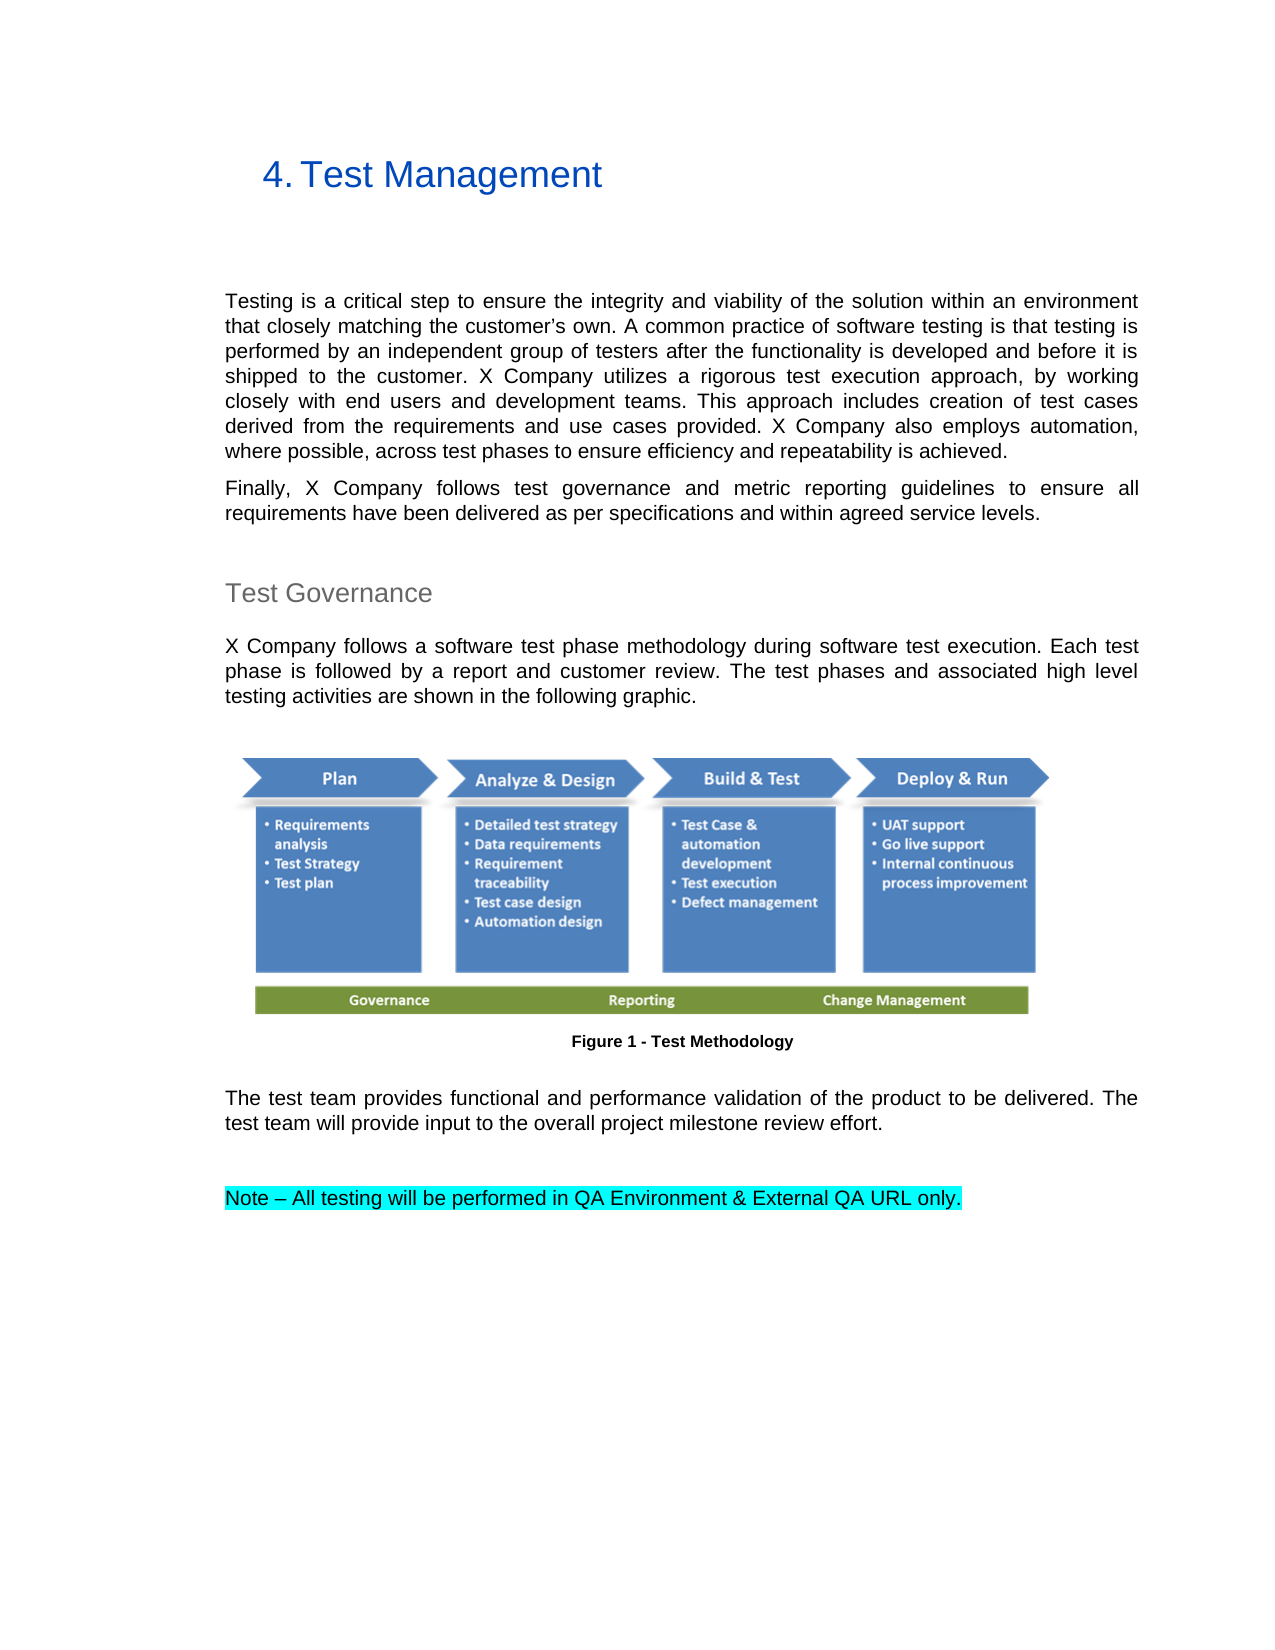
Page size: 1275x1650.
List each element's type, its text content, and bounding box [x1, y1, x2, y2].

subtitle Test Governance [225, 575, 1140, 608]
text X Company follows a software test phase methodology during software test execution. Each test phase is followed by a report and customer review. The test phases and associated high level testing activities are shown in the following graphic. [225, 633, 1140, 708]
subtitle Test Management [262, 150, 1140, 196]
picture [225, 758, 1050, 1019]
text Finally, X Company follows test governance and metric reporting guidelines to ensure all requirements have been delivered as per specifications and within agreed service levels. [225, 475, 1140, 525]
text Note – All testing will be performed in QA Environment & External QA URL only. [225, 1185, 1140, 1210]
text Testing is a critical step to ensure the integrity and viability of the solution within an environment that closely matching the customer’s own. A common practice of software testing is that testing is performed by an independent group of testers after the functionality is developed and before it is shipped to the customer. X Company utilizes a rigorous test execution approach, by working closely with end users and development teams. This approach includes creation of test cases derived from the requirements and use cases provided. X Company also employs automation, where possible, across test phases to ensure efficiency and repeatability is achieved. [225, 287, 1140, 462]
text The test team provides functional and performance validation of the product to be delivered. The test team will provide input to the overall project milestone review effort. [225, 1085, 1140, 1135]
